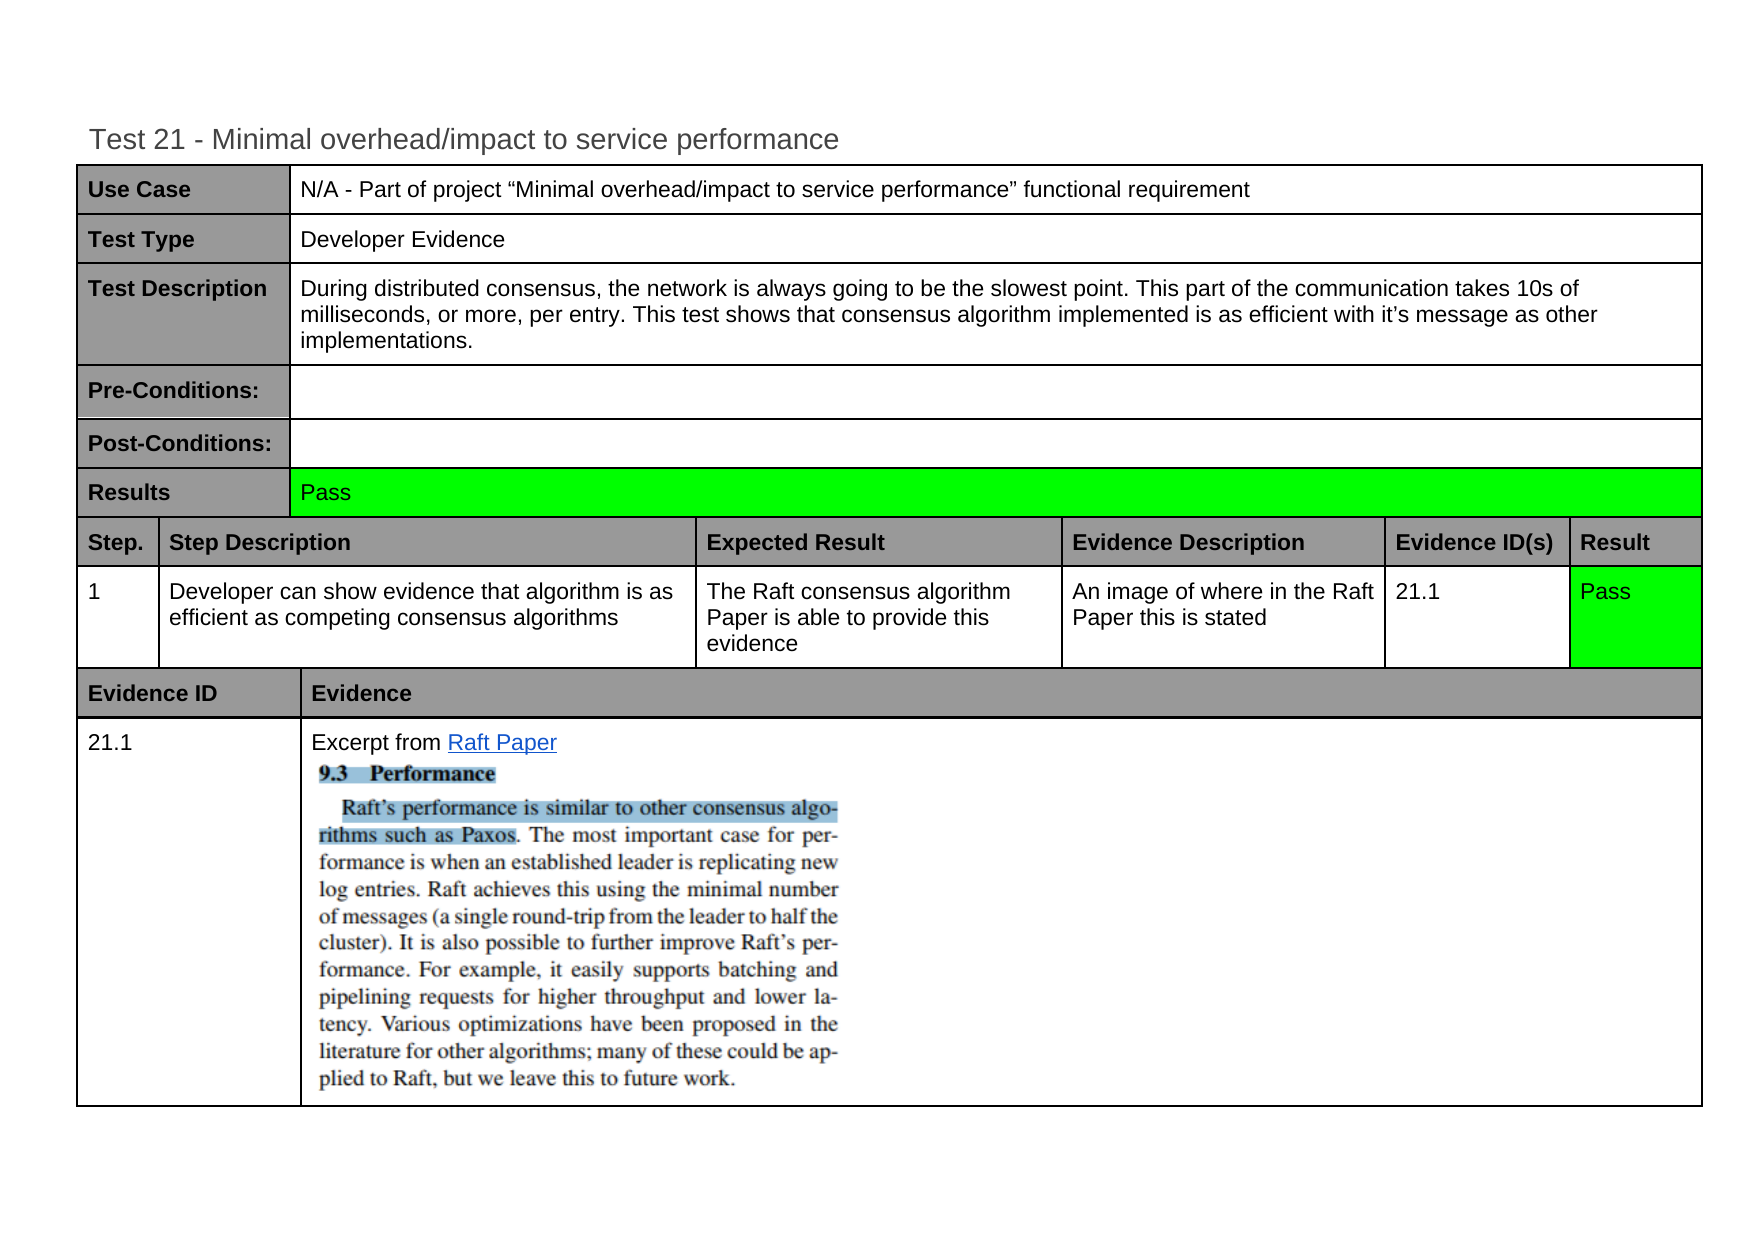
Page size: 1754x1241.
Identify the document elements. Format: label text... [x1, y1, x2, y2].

table_cell 21.1 [78, 719, 300, 1105]
table_cell 1 [78, 567, 158, 667]
table_cell Test Type [78, 215, 289, 262]
table_cell Evidence ID(s) [1386, 518, 1569, 565]
subtitle Test 21 - Minimal overhead/impact to service performance [88, 122, 1665, 155]
table_cell Expected Result [697, 518, 1061, 565]
table_cell Developer Evidence [291, 215, 1701, 262]
table_cell 21.1 [1386, 567, 1569, 667]
table_cell Evidence [302, 669, 1701, 716]
table_cell Evidence ID [78, 669, 300, 716]
picture [311, 755, 853, 1095]
table_cell Pass [1571, 567, 1701, 667]
table_cell The Raft consensus algorithm Paper is able to provide this evidence [697, 567, 1061, 667]
table_cell An image of where in the Raft Paper this is stated [1063, 567, 1384, 667]
table_cell Pre-Conditions: [78, 366, 289, 417]
table_cell Evidence Description [1063, 518, 1384, 565]
table_cell Step Description [160, 518, 695, 565]
table_cell Result [1571, 518, 1701, 565]
table_cell Pass [291, 469, 1701, 516]
table_cell [291, 420, 1701, 467]
table_cell Post-Conditions: [78, 420, 289, 467]
table_cell During distributed consensus, the network is always going to be the slowest point. This part of the communication takes 10s of milliseconds, or more, per entry. This test shows that consensus algorithm implemented is as efficient with it’s message as other implementations. [291, 264, 1701, 364]
table_cell [291, 366, 1701, 417]
table_header N/A - Part of project “Minimal overhead/impact to service performance” functional requirement [291, 166, 1701, 213]
table_cell Excerpt from Raft Paper [302, 719, 1701, 1105]
table_header Use Case [78, 166, 289, 213]
table_cell Developer can show evidence that algorithm is as efficient as competing consensus algorithms [160, 567, 695, 667]
table_cell Test Description [78, 264, 289, 364]
table_cell Step. [78, 518, 158, 565]
table_cell Results [78, 469, 289, 516]
